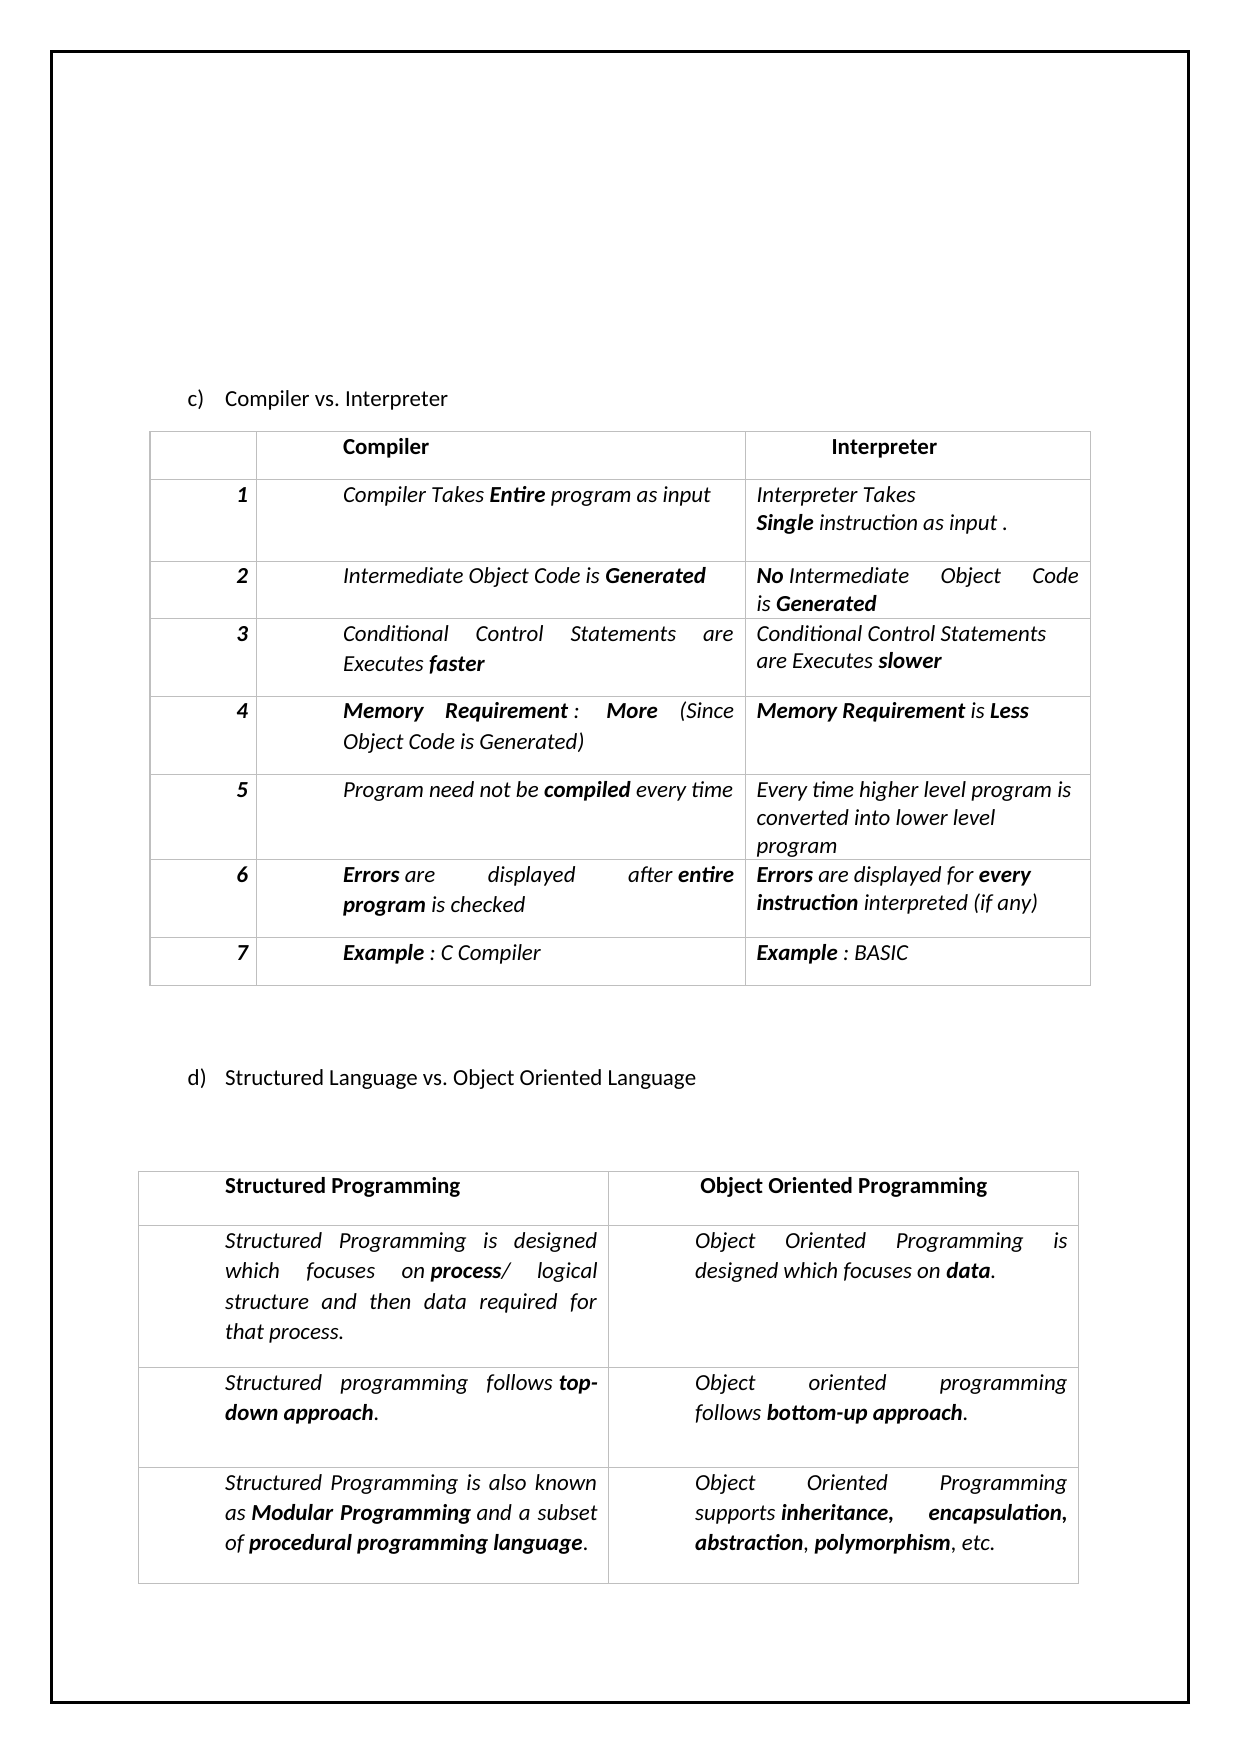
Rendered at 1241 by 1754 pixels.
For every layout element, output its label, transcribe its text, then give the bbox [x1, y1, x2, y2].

table_cell Errors are displayed after entire program is checked [257, 860, 745, 937]
table_cell 1 [151, 480, 256, 561]
table_cell Conditional Control Statements are Executes slower [746, 619, 1090, 696]
table_header Interpreter [746, 432, 1090, 479]
table_cell Compiler Takes Entire program as input [257, 480, 745, 561]
table_cell Object oriented programming follows bottom-up approach. [609, 1368, 1078, 1467]
table_cell Every time higher level program is converted into lower level program [746, 775, 1090, 859]
table_cell Intermediate Object Code is Generated [257, 562, 745, 618]
table_cell 2 [151, 562, 256, 618]
list Structured Language vs. Object Oriented Language [187, 1063, 1090, 1091]
table_cell Program need not be compiled every time [257, 775, 745, 859]
list Compiler vs. Interpreter [187, 384, 1090, 412]
table_cell 6 [151, 860, 256, 937]
table_cell No Intermediate Object Code is Generated [746, 562, 1090, 618]
table_cell Memory Requirement : More (Since Object Code is Generated) [257, 697, 745, 774]
table_header Compiler [257, 432, 745, 479]
table_cell Interpreter Takes Single instruction as input . [746, 480, 1090, 561]
table_cell Memory Requirement is Less [746, 697, 1090, 774]
table_cell Example : C Compiler [257, 938, 745, 985]
table_cell Conditional Control Statements are Executes faster [257, 619, 745, 696]
table_header Structured Programming [139, 1172, 608, 1225]
table_cell Structured Programming is also known as Modular Programming and a subset of procedural programming language. [139, 1468, 608, 1583]
table_cell 5 [151, 775, 256, 859]
table_cell 7 [151, 938, 256, 985]
table_cell 4 [151, 697, 256, 774]
table_cell Example : BASIC [746, 938, 1090, 985]
table_cell Structured Programming is designed which focuses on process/ logical structure and then data required for that process. [139, 1226, 608, 1367]
table_cell Object Oriented Programming is designed which focuses on data. [609, 1226, 1078, 1367]
table_cell Structured programming follows top-down approach. [139, 1368, 608, 1467]
table_cell Object Oriented Programming supports inheritance, encapsulation, abstraction, polymorphism, etc. [609, 1468, 1078, 1583]
table_header [151, 432, 256, 479]
table_cell 3 [151, 619, 256, 696]
table_cell Errors are displayed for every instruction interpreted (if any) [746, 860, 1090, 937]
table_header Object Oriented Programming [609, 1172, 1078, 1225]
